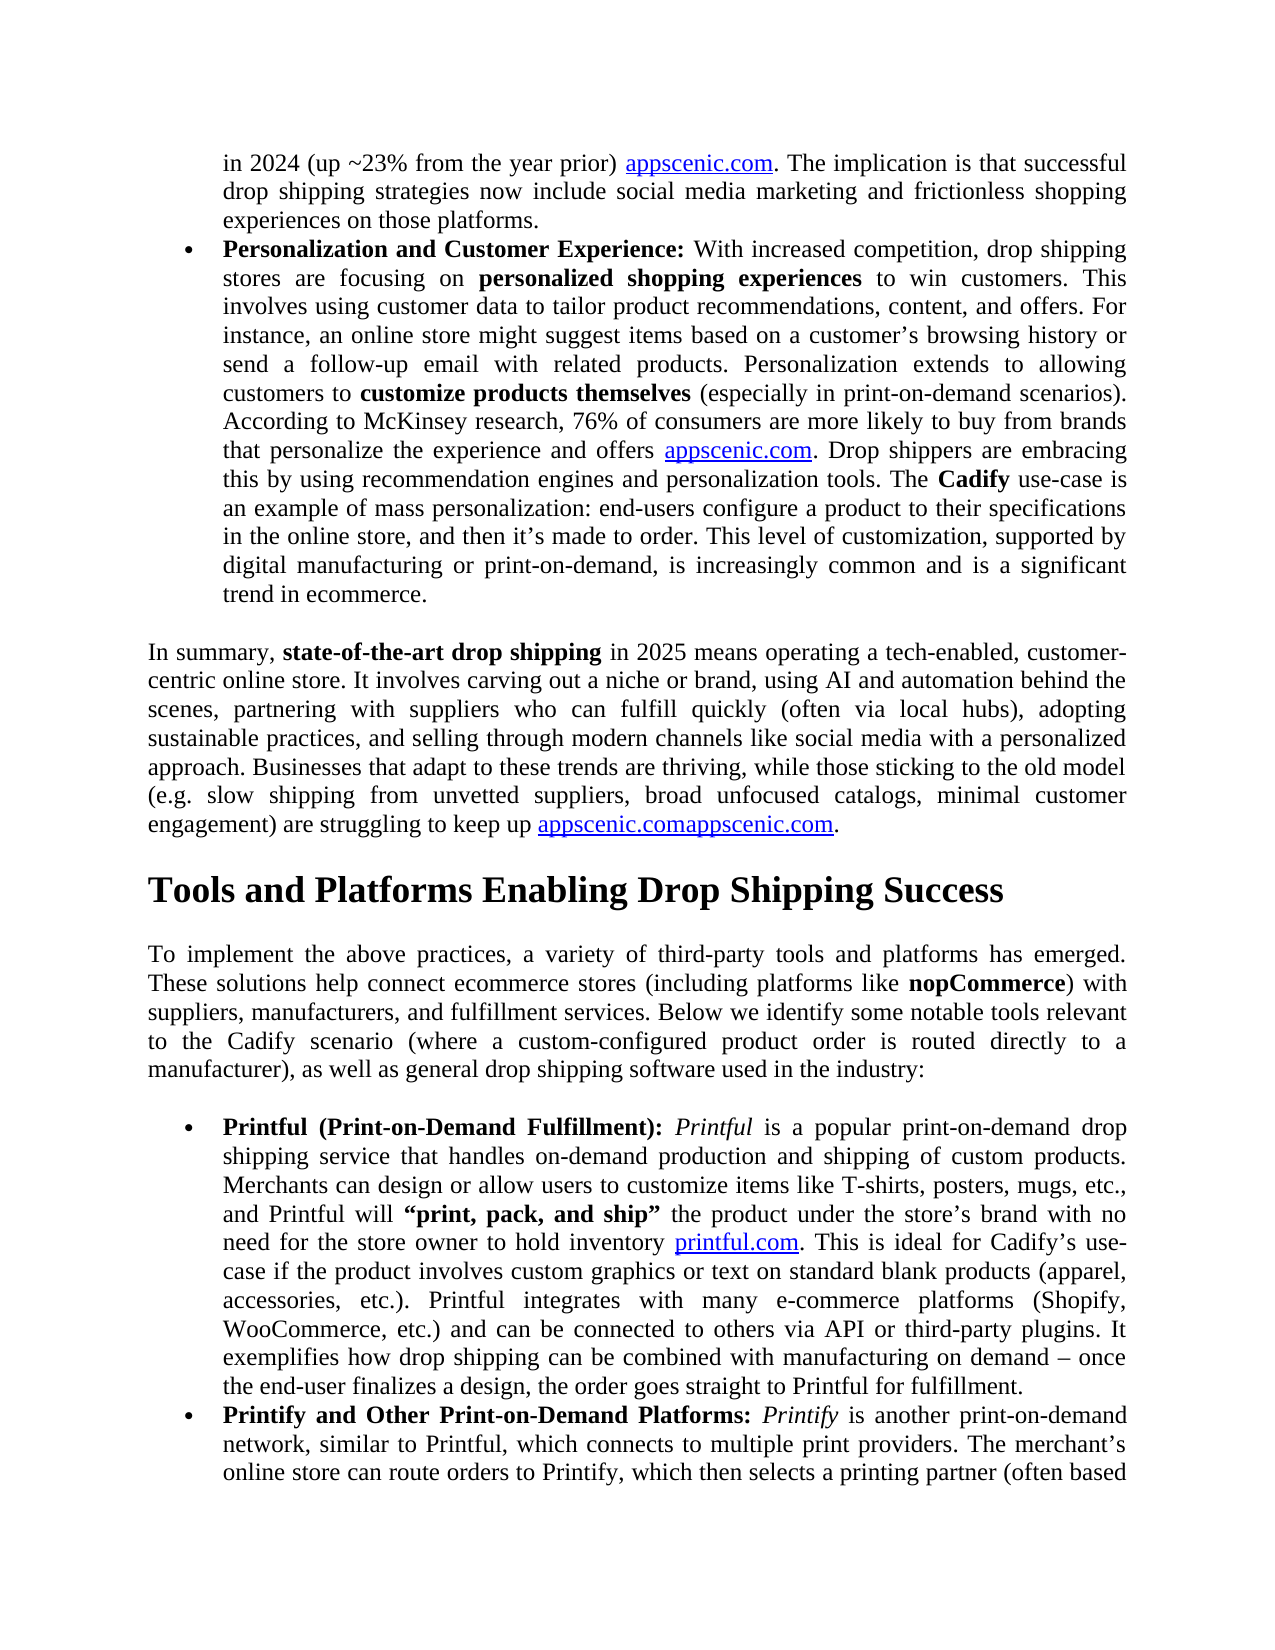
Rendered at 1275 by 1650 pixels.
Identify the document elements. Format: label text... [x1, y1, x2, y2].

text Tools and Platforms Enabling Drop Shipping Success [148, 867, 1127, 910]
text To implement the above practices, a variety of third-party tools and platforms has emerged. These solutions help connect ecommerce stores (including platforms like nopCommerce) with suppliers, manufacturers, and fulfillment services. Below we identify some notable tools relevant to the Cadify scenario (where a custom-configured product order is routed directly to a manufacturer), as well as general drop shipping software used in the industry: [148, 939, 1127, 1083]
text In summary, state-of-the-art drop shipping in 2025 means operating a tech-enabled, customer-centric online store. It involves carving out a niche or brand, using AI and automation behind the scenes, partnering with suppliers who can fulfill quickly (often via local hubs), adopting sustainable practices, and selling through modern channels like social media with a personalized approach. Businesses that adapt to these trends are thriving, while those sticking to the old model (e.g. slow shipping from unvetted suppliers, broad unfocused catalogs, minimal customer engagement) are struggling to keep up appscenic.comappscenic.com. [148, 637, 1127, 838]
list Personalization and Customer Experience: With increased competition, drop shipping stores are focusing on personalized shopping experiences to win customers. This involves using customer data to tailor product recommendations, content, and offers. For instance, an online store might suggest items based on a customer’s browsing history or send a follow-up email with related products. Personalization extends to allowing customers to customize products themselves (especially in print-on-demand scenarios). According to McKinsey research, 76% of consumers are more likely to buy from brands that personalize the experience and offers appscenic.com. Drop shippers are embracing this by using recommendation engines and personalization tools. The Cadify use-case is an example of mass personalization: end-users configure a product to their specifications in the online store, and then it’s made to order. This level of customization, supported by digital manufacturing or print-on-demand, is increasingly common and is a significant trend in ecommerce. [185, 234, 1127, 608]
